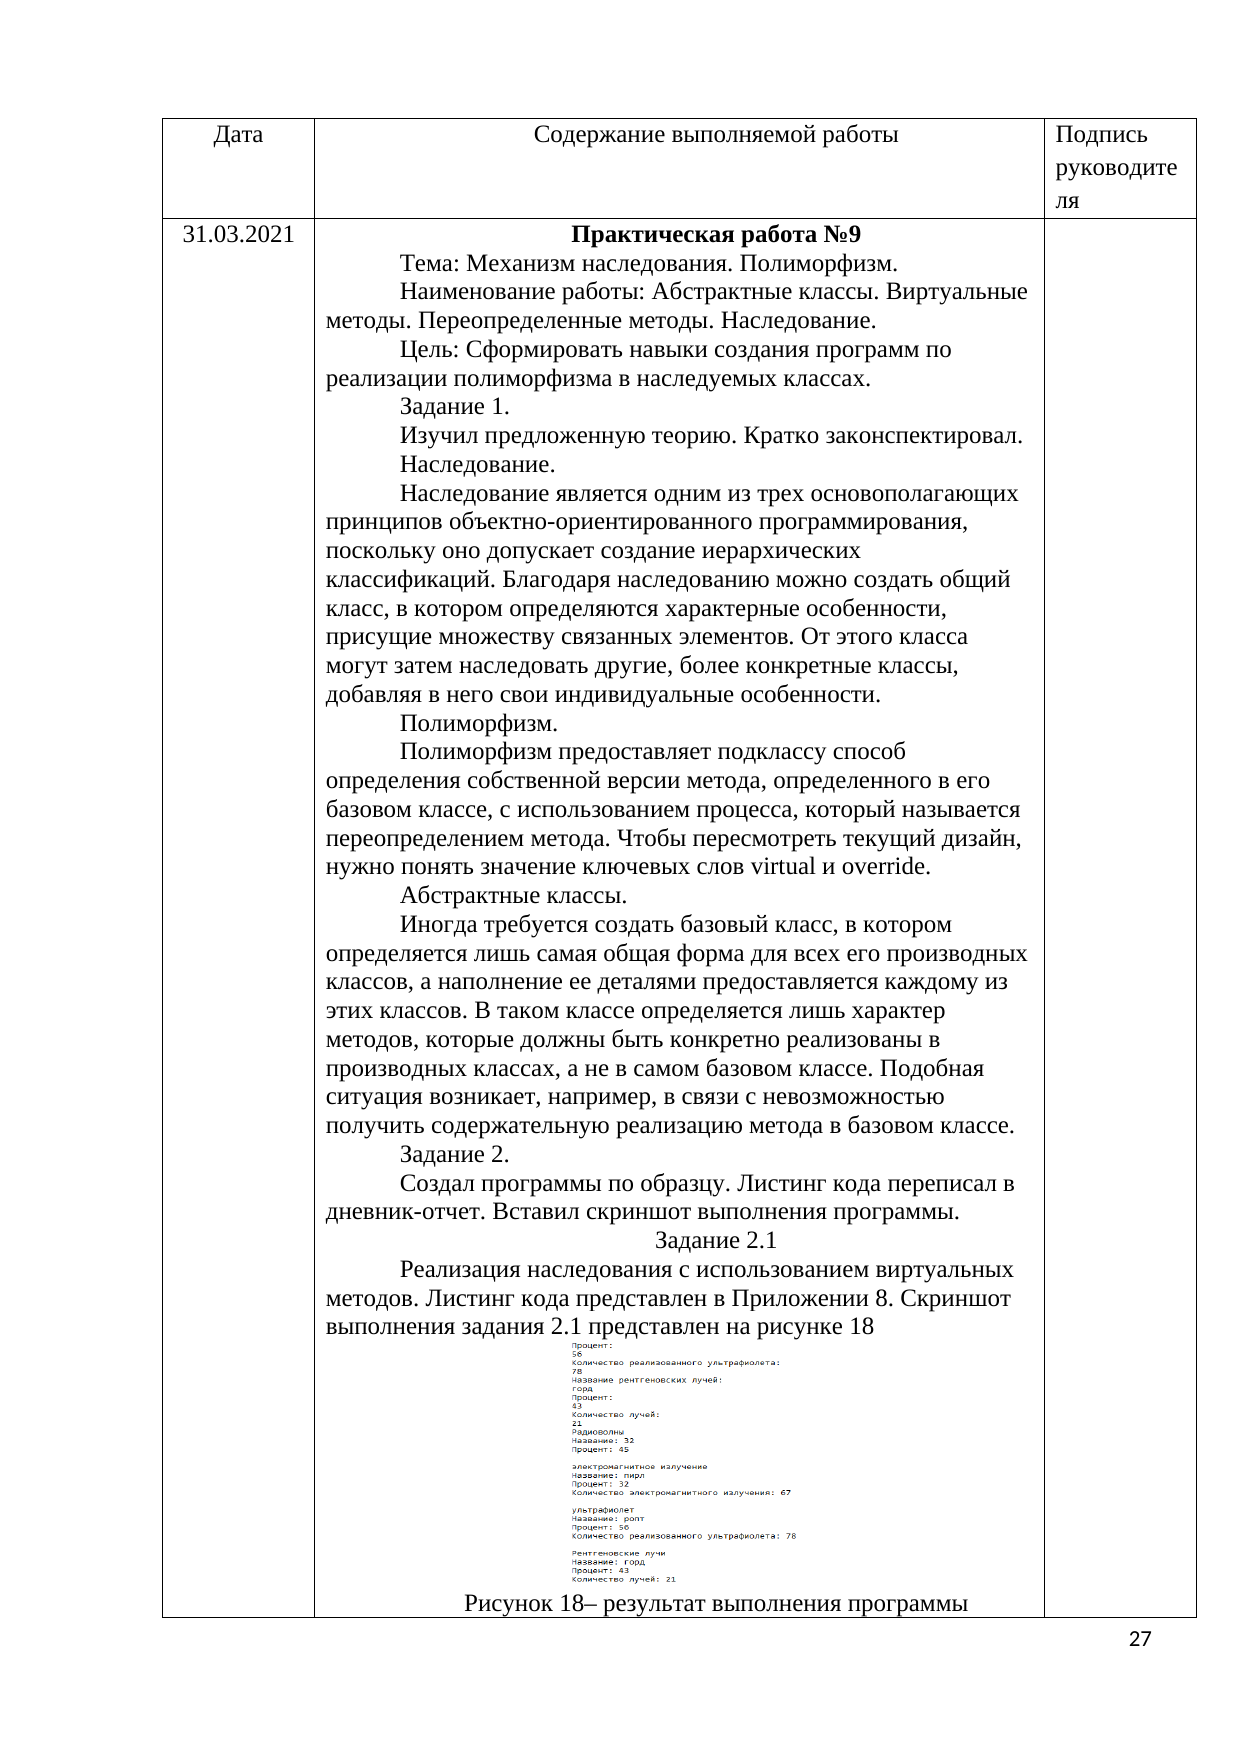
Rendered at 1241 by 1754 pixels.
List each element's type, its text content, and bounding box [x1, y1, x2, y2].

table_header Дата [163, 119, 314, 218]
picture [572, 1340, 860, 1589]
table_cell [1045, 219, 1196, 1617]
table_header Содержание выполняемой работы [315, 119, 1044, 218]
table_header Подпись руководителя [1045, 119, 1196, 218]
table_cell 31.03.2021 [163, 219, 314, 1617]
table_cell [315, 219, 1044, 1617]
